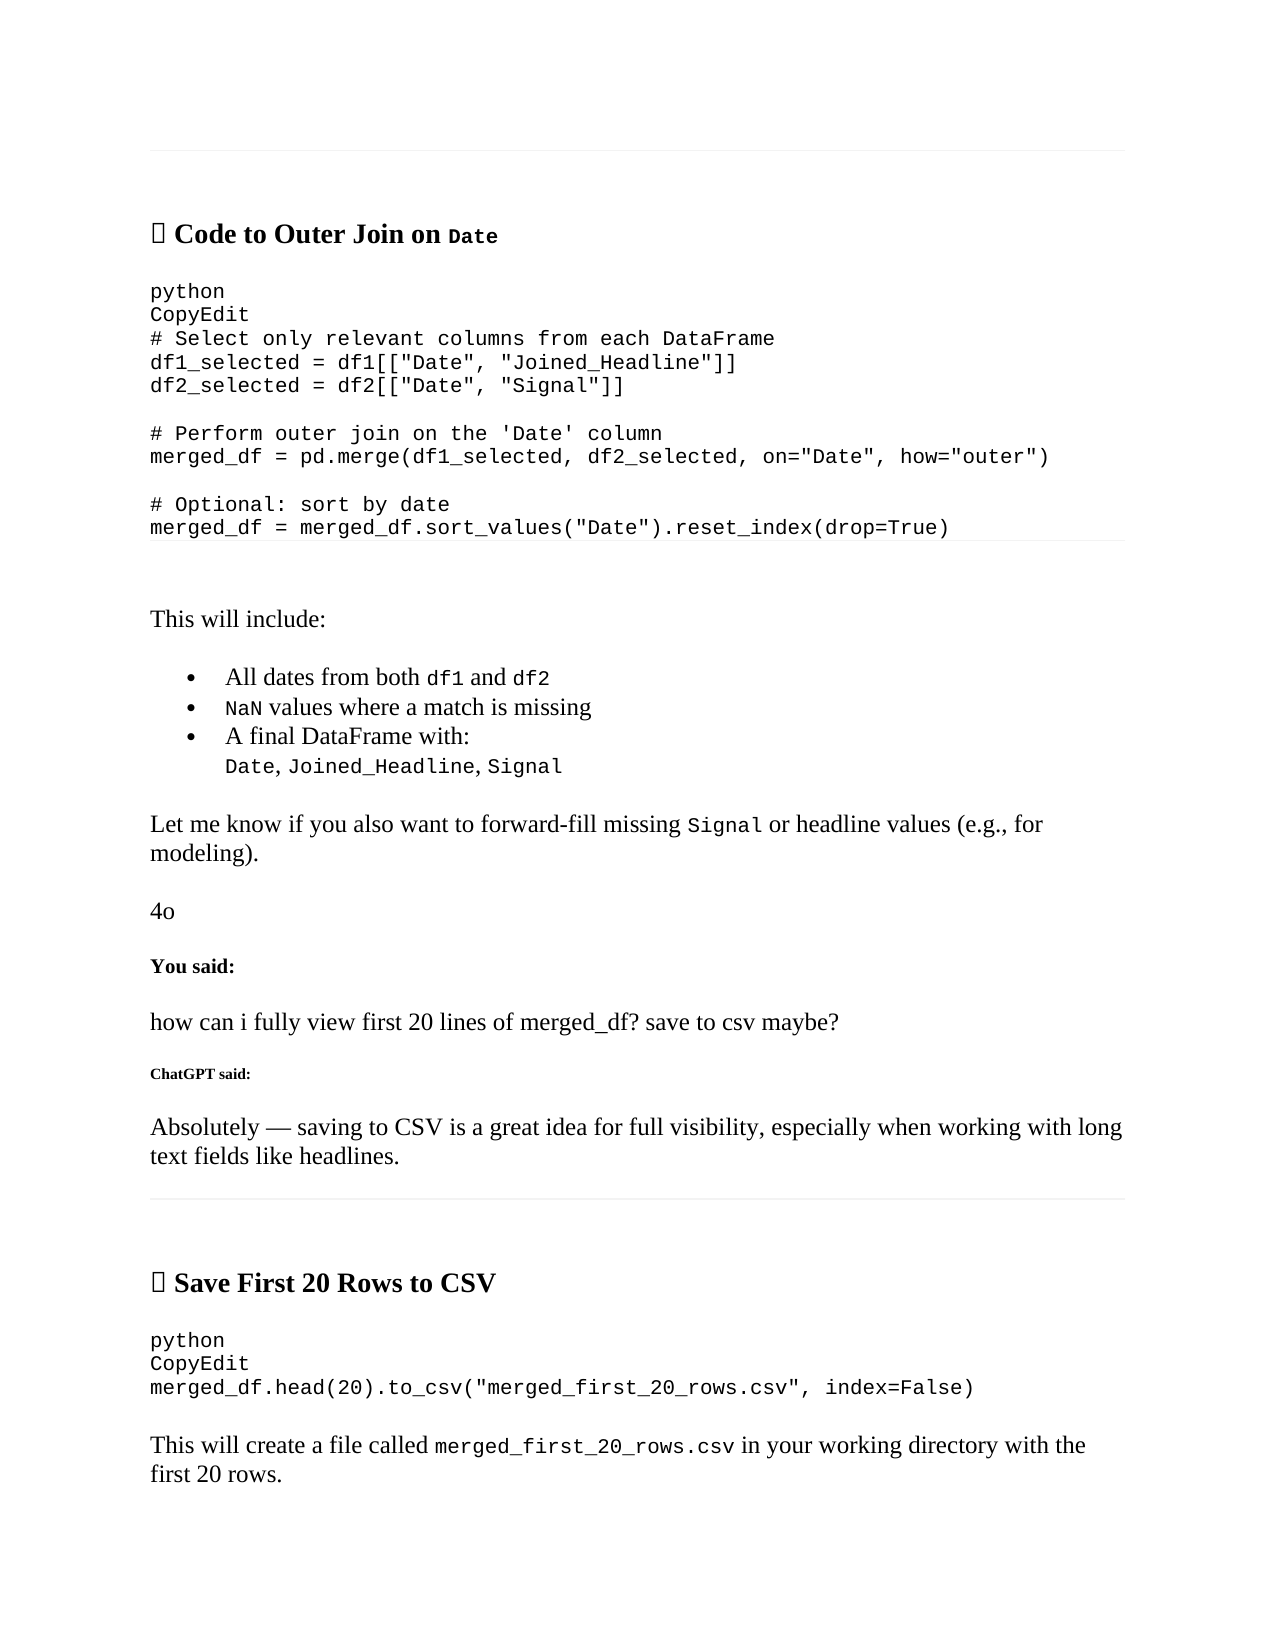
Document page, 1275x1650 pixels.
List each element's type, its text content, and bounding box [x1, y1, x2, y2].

text Absolutely — saving to CSV is a great idea for full visibility, especially when working with long text fields like headlines. [150, 1112, 1125, 1170]
text # Perform outer join on the 'Date' column [150, 423, 1125, 446]
text # Optional: sort by date [150, 493, 1125, 517]
text Let me know if you also want to forward-fill missing Signal or headline values (e.g., for modeling). [150, 809, 1125, 867]
text CopyEdit [150, 1353, 1125, 1377]
text merged_df = pd.merge(df1_selected, df2_selected, on="Date", how="outer") [150, 446, 1125, 470]
text python [150, 281, 1125, 304]
text merged_df.head(20).to_csv("merged_first_20_rows.csv", index=False) [150, 1377, 1125, 1401]
text You said: [150, 954, 1125, 978]
list NaN values where a match is missing [187, 692, 1125, 721]
list All dates from both df1 and df2 [187, 662, 1125, 692]
text df1_selected = df1[["Date", "Joined_Headline"]] [150, 352, 1125, 375]
text ✅ Code to Outer Join on Date [150, 213, 1125, 252]
text CopyEdit [150, 304, 1125, 328]
list A final DataFrame with: Date, Joined_Headline, Signal [187, 721, 1125, 779]
text ChatGPT said: [150, 1065, 1125, 1083]
text df2_selected = df2[["Date", "Signal"]] [150, 375, 1125, 399]
text python [150, 1330, 1125, 1353]
text This will include: [150, 604, 1125, 633]
text 4o [150, 896, 1125, 925]
text # Select only relevant columns from each DataFrame [150, 328, 1125, 352]
text how can i fully view first 20 lines of merged_df? save to csv maybe? [150, 1007, 1125, 1036]
text This will create a file called merged_first_20_rows.csv in your working directory with the first 20 rows. [150, 1430, 1125, 1488]
text merged_df = merged_df.sort_values("Date").reset_index(drop=True) [150, 517, 1125, 540]
text ✅ Save First 20 Rows to CSV [150, 1262, 1125, 1301]
